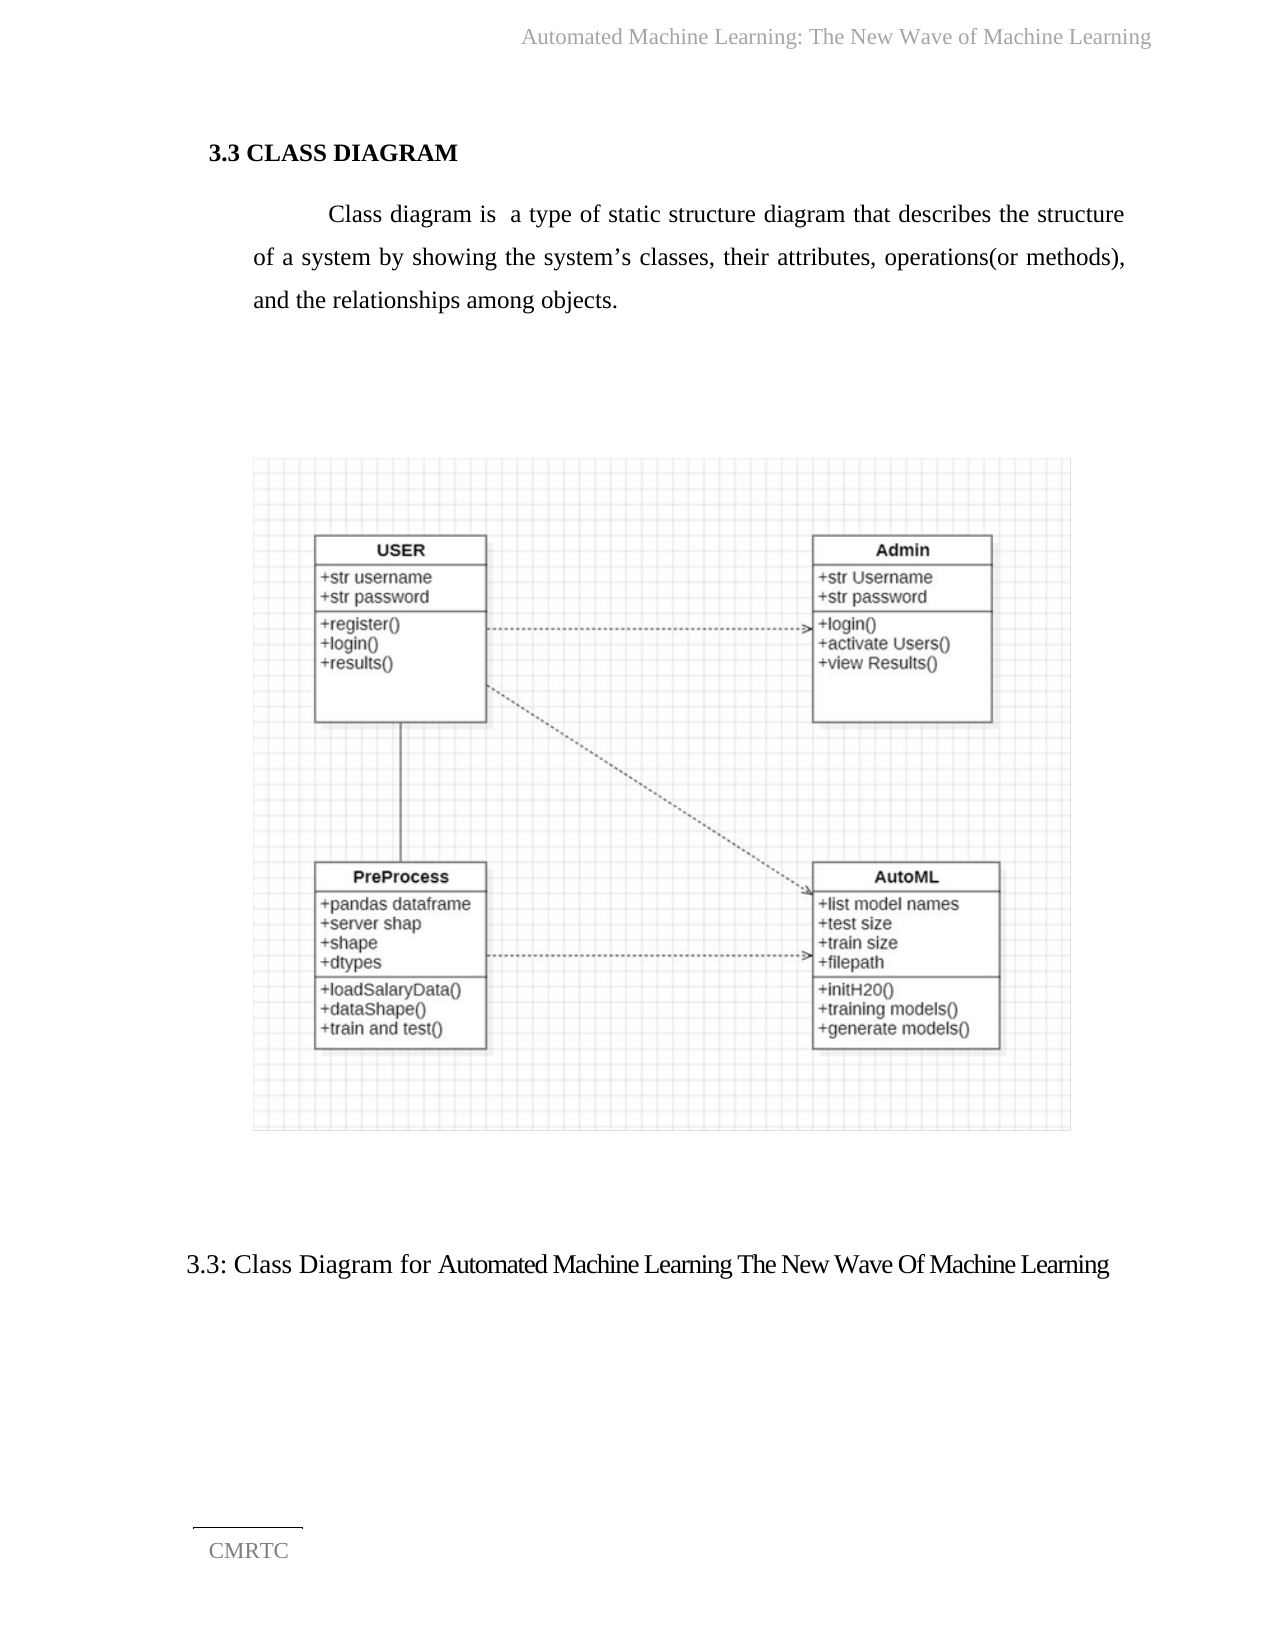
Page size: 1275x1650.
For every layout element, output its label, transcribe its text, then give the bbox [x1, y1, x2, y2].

text 3.3: Class Diagram for Automated Machine Learning The New Wave Of Machine Learning [179, 1249, 1152, 1280]
subtitle 3.3 CLASS DIAGRAM [209, 138, 1152, 166]
text Class diagram is a type of static structure diagram that describes the structure of a system by showing the system’s classes, their attributes, operations(or methods), and the relationships among objects. [253, 199, 1126, 314]
picture [253, 458, 1072, 1132]
